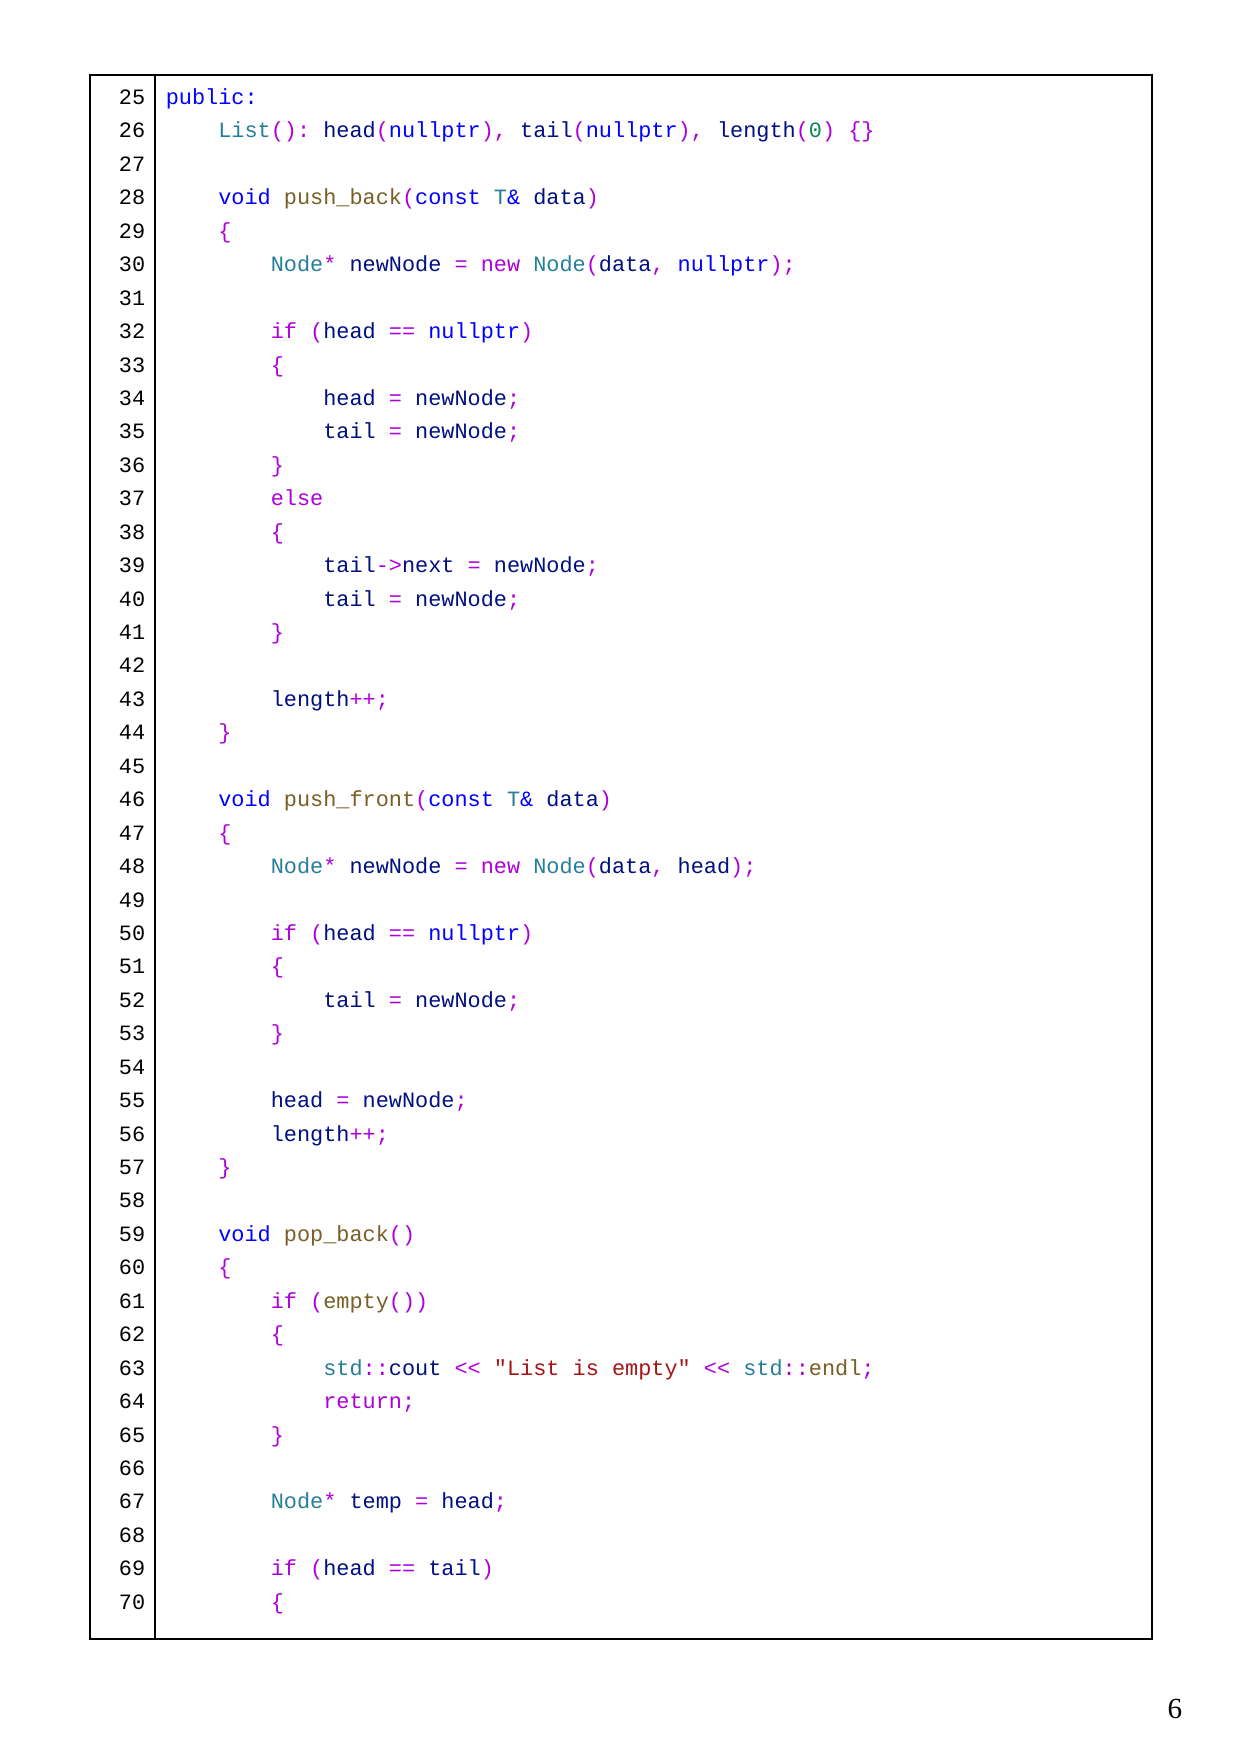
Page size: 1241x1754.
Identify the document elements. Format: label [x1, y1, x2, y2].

table_cell [91, 76, 154, 1638]
table_cell [156, 76, 1151, 1638]
